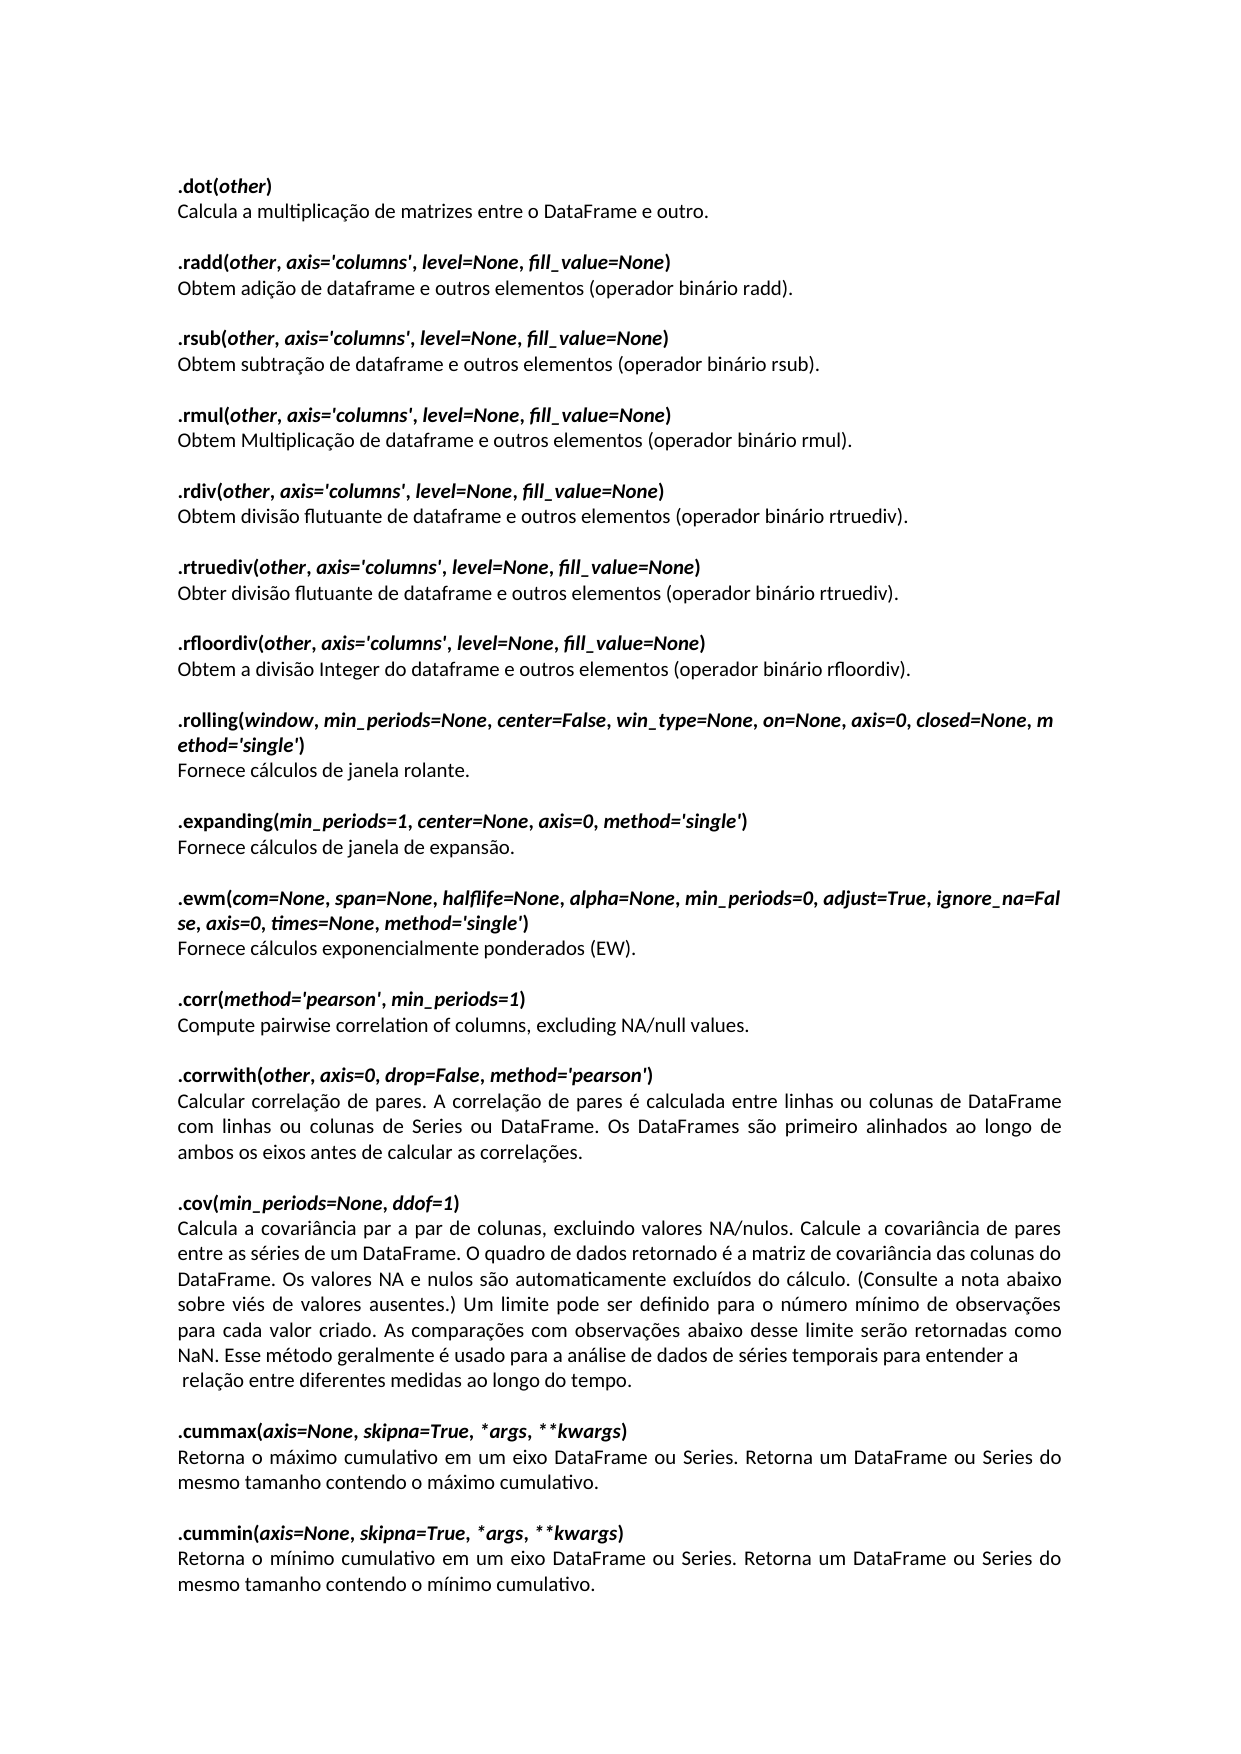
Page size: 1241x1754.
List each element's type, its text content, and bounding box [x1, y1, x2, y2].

text .dot(other) [177, 173, 1063, 198]
text Fornece cálculos exponencialmente ponderados (EW). [177, 936, 1063, 961]
text Retorna o máximo cumulativo em um eixo DataFrame ou Series. Retorna um DataFrame ou Series do mesmo tamanho contendo o máximo cumulativo. [177, 1444, 1063, 1495]
text .radd(other, axis='columns', level=None, fill_value=None) [177, 249, 1063, 275]
text .rmul(other, axis='columns', level=None, fill_value=None) [177, 402, 1063, 427]
text .ewm(com=None, span=None, halflife=None, alpha=None, min_periods=0, adjust=True, ignore_na=False, axis=0, times=None, method='single') [177, 885, 1063, 936]
text Obtem a divisão Integer do dataframe e outros elementos (operador binário rfloordiv). [177, 656, 1063, 681]
text Obter divisão flutuante de dataframe e outros elementos (operador binário rtruediv). [177, 580, 1063, 605]
text .rtruediv(other, axis='columns', level=None, fill_value=None) [177, 554, 1063, 580]
text Fornece cálculos de janela rolante. [177, 758, 1063, 783]
text Obtem adição de dataframe e outros elementos (operador binário radd). [177, 275, 1063, 300]
text Retorna o mínimo cumulativo em um eixo DataFrame ou Series. Retorna um DataFrame ou Series do mesmo tamanho contendo o mínimo cumulativo. [177, 1546, 1063, 1596]
text .rdiv(other, axis='columns', level=None, fill_value=None) [177, 478, 1063, 503]
text Obtem Multiplicação de dataframe e outros elementos (operador binário rmul). [177, 427, 1063, 453]
text .expanding(min_periods=1, center=None, axis=0, method='single') [177, 808, 1063, 834]
text .cummax(axis=None, skipna=True, *args, **kwargs) [177, 1418, 1063, 1444]
text Fornece cálculos de janela de expansão. [177, 834, 1063, 859]
text Calcula a covariância par a par de colunas, excluindo valores NA/nulos. Calcule a covariância de pares entre as séries de um DataFrame. O quadro de dados retornado é a matriz de covariância das colunas do DataFrame. Os valores NA e nulos são automaticamente excluídos do cálculo. (Consulte a nota abaixo sobre viés de valores ausentes.) Um limite pode ser definido para o número mínimo de observações para cada valor criado. As comparações com observações abaixo desse limite serão retornadas como NaN. Esse método geralmente é usado para a análise de dados de séries temporais para entender a [177, 1215, 1063, 1368]
text .cov(min_periods=None, ddof=1) [177, 1190, 1063, 1215]
text Obtem subtração de dataframe e outros elementos (operador binário rsub). [177, 351, 1063, 376]
text .corr(method='pearson', min_periods=1) [177, 986, 1063, 1012]
text Calcular correlação de pares. A correlação de pares é calculada entre linhas ou colunas de DataFrame com linhas ou colunas de Series ou DataFrame. Os DataFrames são primeiro alinhados ao longo de ambos os eixos antes de calcular as correlações. [177, 1088, 1063, 1164]
text .rsub(other, axis='columns', level=None, fill_value=None) [177, 326, 1063, 351]
text .cummin(axis=None, skipna=True, *args, **kwargs) [177, 1520, 1063, 1546]
text Calcula a multiplicação de matrizes entre o DataFrame e outro. [177, 198, 1063, 224]
text .rolling(window, min_periods=None, center=False, win_type=None, on=None, axis=0, closed=None, method='single') [177, 707, 1063, 758]
text Obtem divisão flutuante de dataframe e outros elementos (operador binário rtruediv). [177, 503, 1063, 529]
text .rfloordiv(other, axis='columns', level=None, fill_value=None) [177, 631, 1063, 656]
text relação entre diferentes medidas ao longo do tempo. [177, 1368, 1063, 1393]
text Compute pairwise correlation of columns, excluding NA/null values. [177, 1012, 1063, 1037]
text .corrwith(other, axis=0, drop=False, method='pearson') [177, 1063, 1063, 1088]
